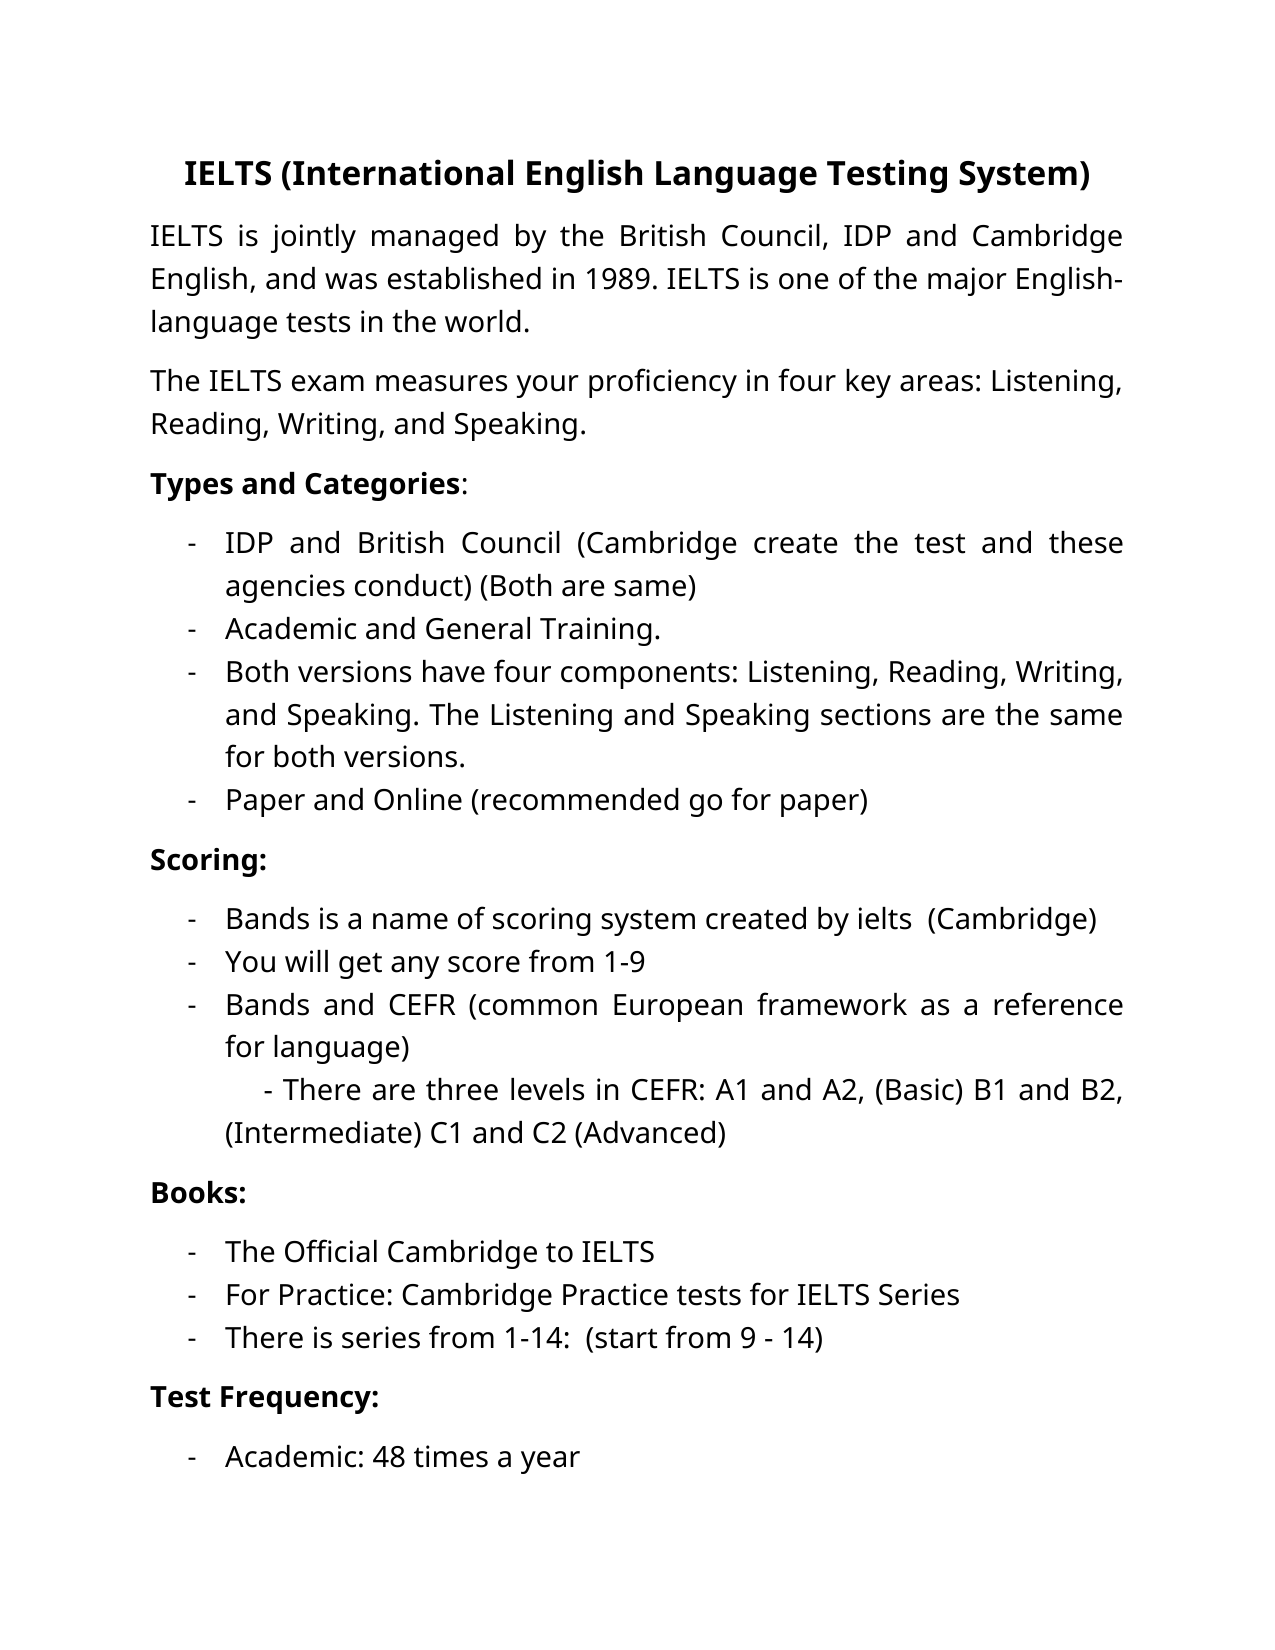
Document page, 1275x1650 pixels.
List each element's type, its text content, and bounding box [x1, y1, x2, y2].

list IDP and British Council (Cambridge create the test and these agencies conduct) (Both are same) [187, 522, 1125, 605]
text Types and Categories: [150, 463, 1125, 503]
text Scoring: [150, 839, 1125, 878]
list Bands is a name of scoring system created by ielts (Cambridge) [187, 898, 1125, 938]
list Paper and Online (recommended go for paper) [187, 779, 1125, 819]
text Test Frequency: [150, 1376, 1125, 1416]
text IELTS is jointly managed by the British Council, IDP and Cambridge English, and was established in 1989. IELTS is one of the major English-language tests in the world. [150, 216, 1125, 341]
list Both versions have four components: Listening, Reading, Writing, and Speaking. The Listening and Speaking sections are the same for both versions. [187, 651, 1125, 776]
text The IELTS exam measures your proficiency in four key areas: Listening, Reading, Writing, and Speaking. [150, 361, 1125, 443]
list Bands and CEFR (common European framework as a reference for language) [187, 984, 1125, 1066]
list There is series from 1-14: (start from 9 - 14) [187, 1317, 1125, 1357]
list You will get any score from 1-9 [187, 941, 1125, 981]
list The Official Cambridge to IELTS [187, 1231, 1125, 1271]
list Academic and General Training. [187, 608, 1125, 648]
text IELTS (International English Language Testing System) [150, 150, 1125, 195]
list Academic: 48 times a year [187, 1436, 1125, 1476]
text Books: [150, 1172, 1125, 1212]
list For Practice: Cambridge Practice tests for IELTS Series [187, 1274, 1125, 1314]
list - There are three levels in CEFR: A1 and A2, (Basic) B1 and B2, (Intermediate) C1 and C2 (Advanced) [225, 1069, 1125, 1152]
